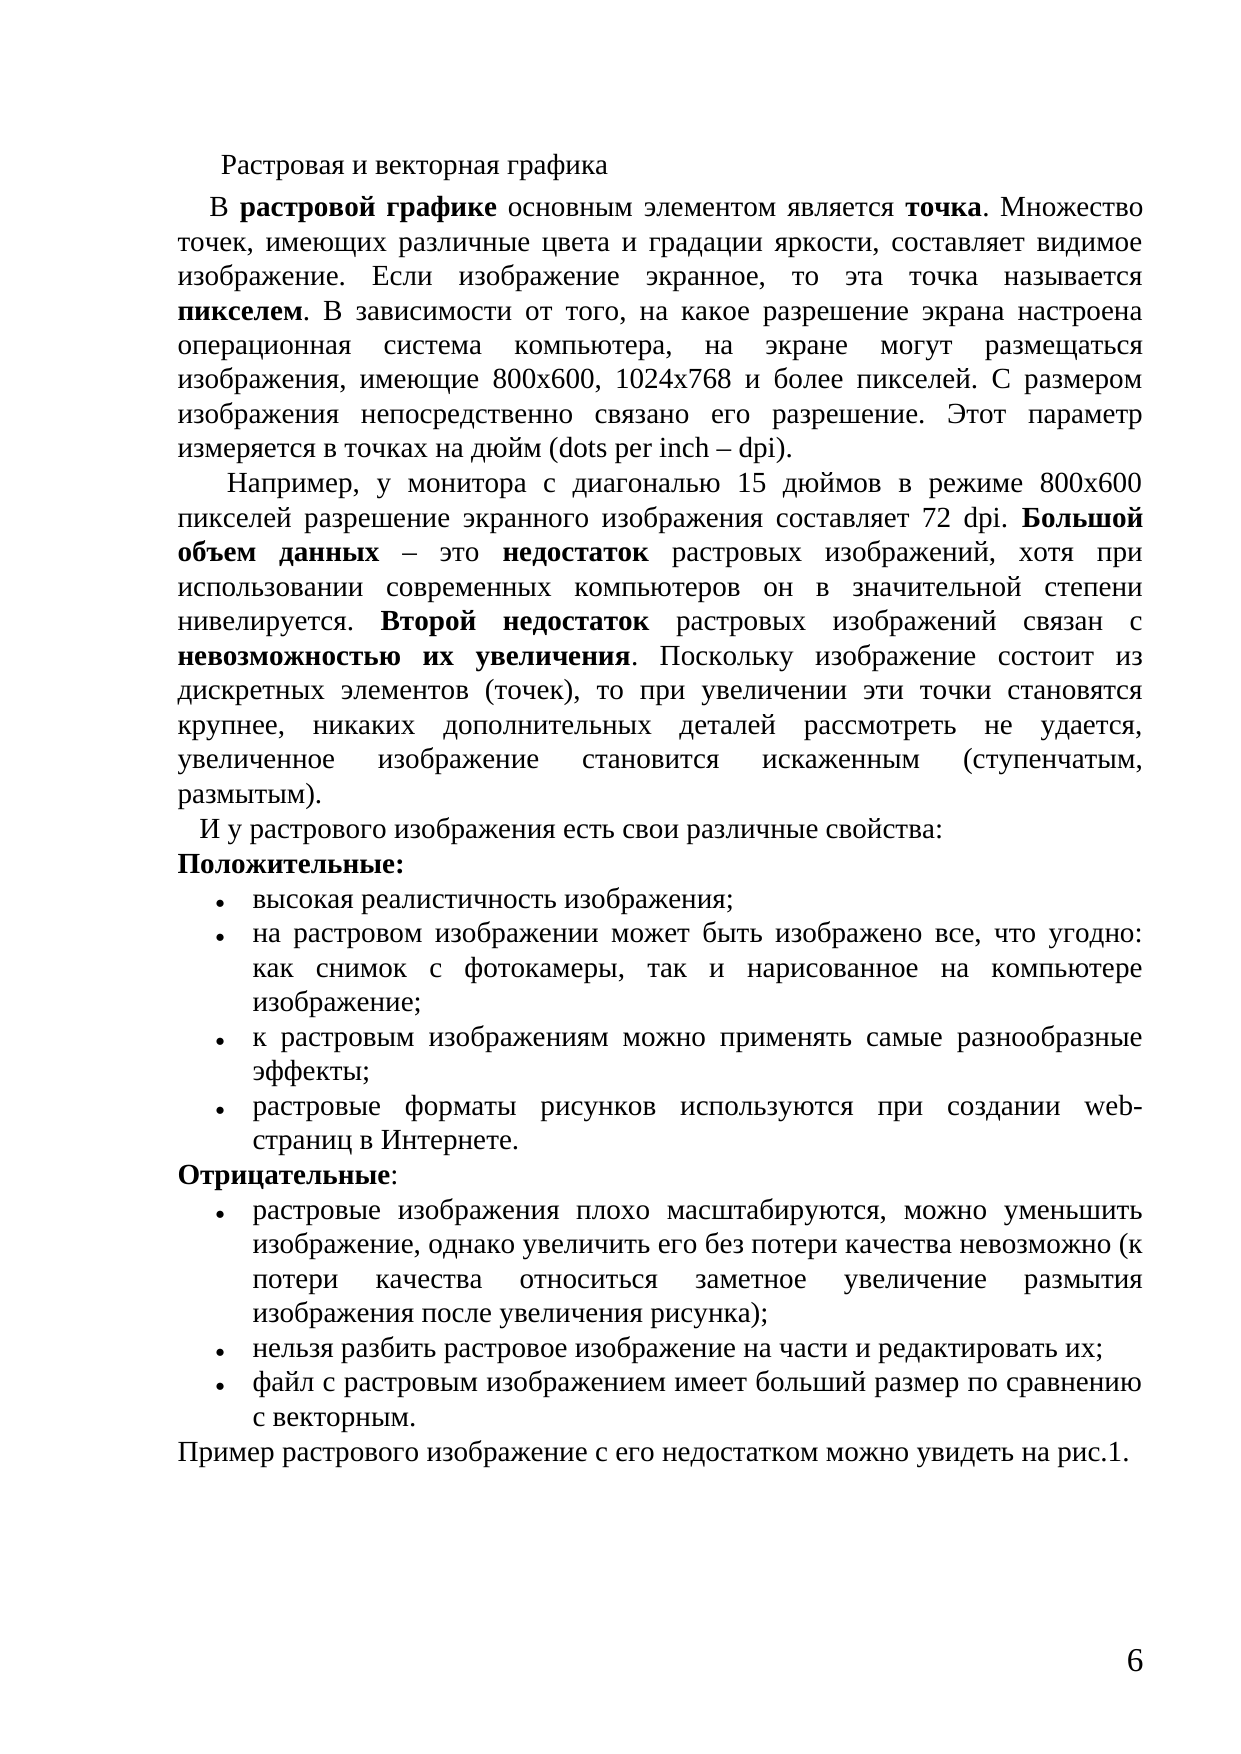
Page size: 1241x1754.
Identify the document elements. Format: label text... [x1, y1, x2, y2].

text Отрицательные: [177, 1157, 1143, 1191]
text Пример растрового изображение с его недостатком можно увидеть на рис.1. [177, 1434, 1143, 1468]
subtitle Растровая и векторная графика [177, 147, 1143, 181]
list на растровом изображении может быть изображено все, что угодно: как снимок с фотокамеры, так и нарисованное на компьютере изображение; [215, 915, 1143, 1018]
list нельзя разбить растровое изображение на части и редактировать их; [215, 1330, 1143, 1364]
text Например, у монитора с диагональю 15 дюймов в режиме 800х600 пикселей разрешение экранного изображения составляет 72 dpi. Большой объем данных – это недостаток растровых изображений, хотя при использовании современных компьютеров он в значительной степени нивелируется. Второй недостаток растровых изображений связан с невозможностью их увеличения. Поскольку изображение состоит из дискретных элементов (точек), то при увеличении эти точки становятся крупнее, никаких дополнительных деталей рассмотреть не удается, увеличенное изображение становится искаженным (ступенчатым, размытым). [177, 466, 1143, 809]
text В растровой графике основным элементом является точка. Множество точек, имеющих различные цвета и градации яркости, составляет видимое изображение. Если изображение экранное, то эта точка называется пикселем. В зависимости от того, на какое разрешение экрана настроена операционная система компьютера, на экране могут размещаться изображения, имеющие 800х600, 1024х768 и более пикселей. С размером изображения непосредственно связано его разрешение. Этот параметр измеряется в точках на дюйм (dots per inch – dpi). [177, 189, 1143, 464]
list растровые изображения плохо масштабируются, можно уменьшить изображение, однако увеличить его без потери качества невозможно (к потери качества относиться заметное увеличение размытия изображения после увеличения рисунка); [215, 1192, 1143, 1329]
list к растровым изображениям можно применять самые разнообразные эффекты; [215, 1019, 1143, 1087]
text Положительные: [177, 846, 1143, 879]
text И у растрового изображения есть свои различные свойства: [177, 811, 1143, 844]
list файл с растровым изображением имеет больший размер по сравнению с векторным. [215, 1364, 1143, 1433]
list растровые форматы рисунков используются при создании web-страниц в Интернете. [215, 1088, 1143, 1156]
list высокая реалистичность изображения; [215, 881, 1143, 914]
